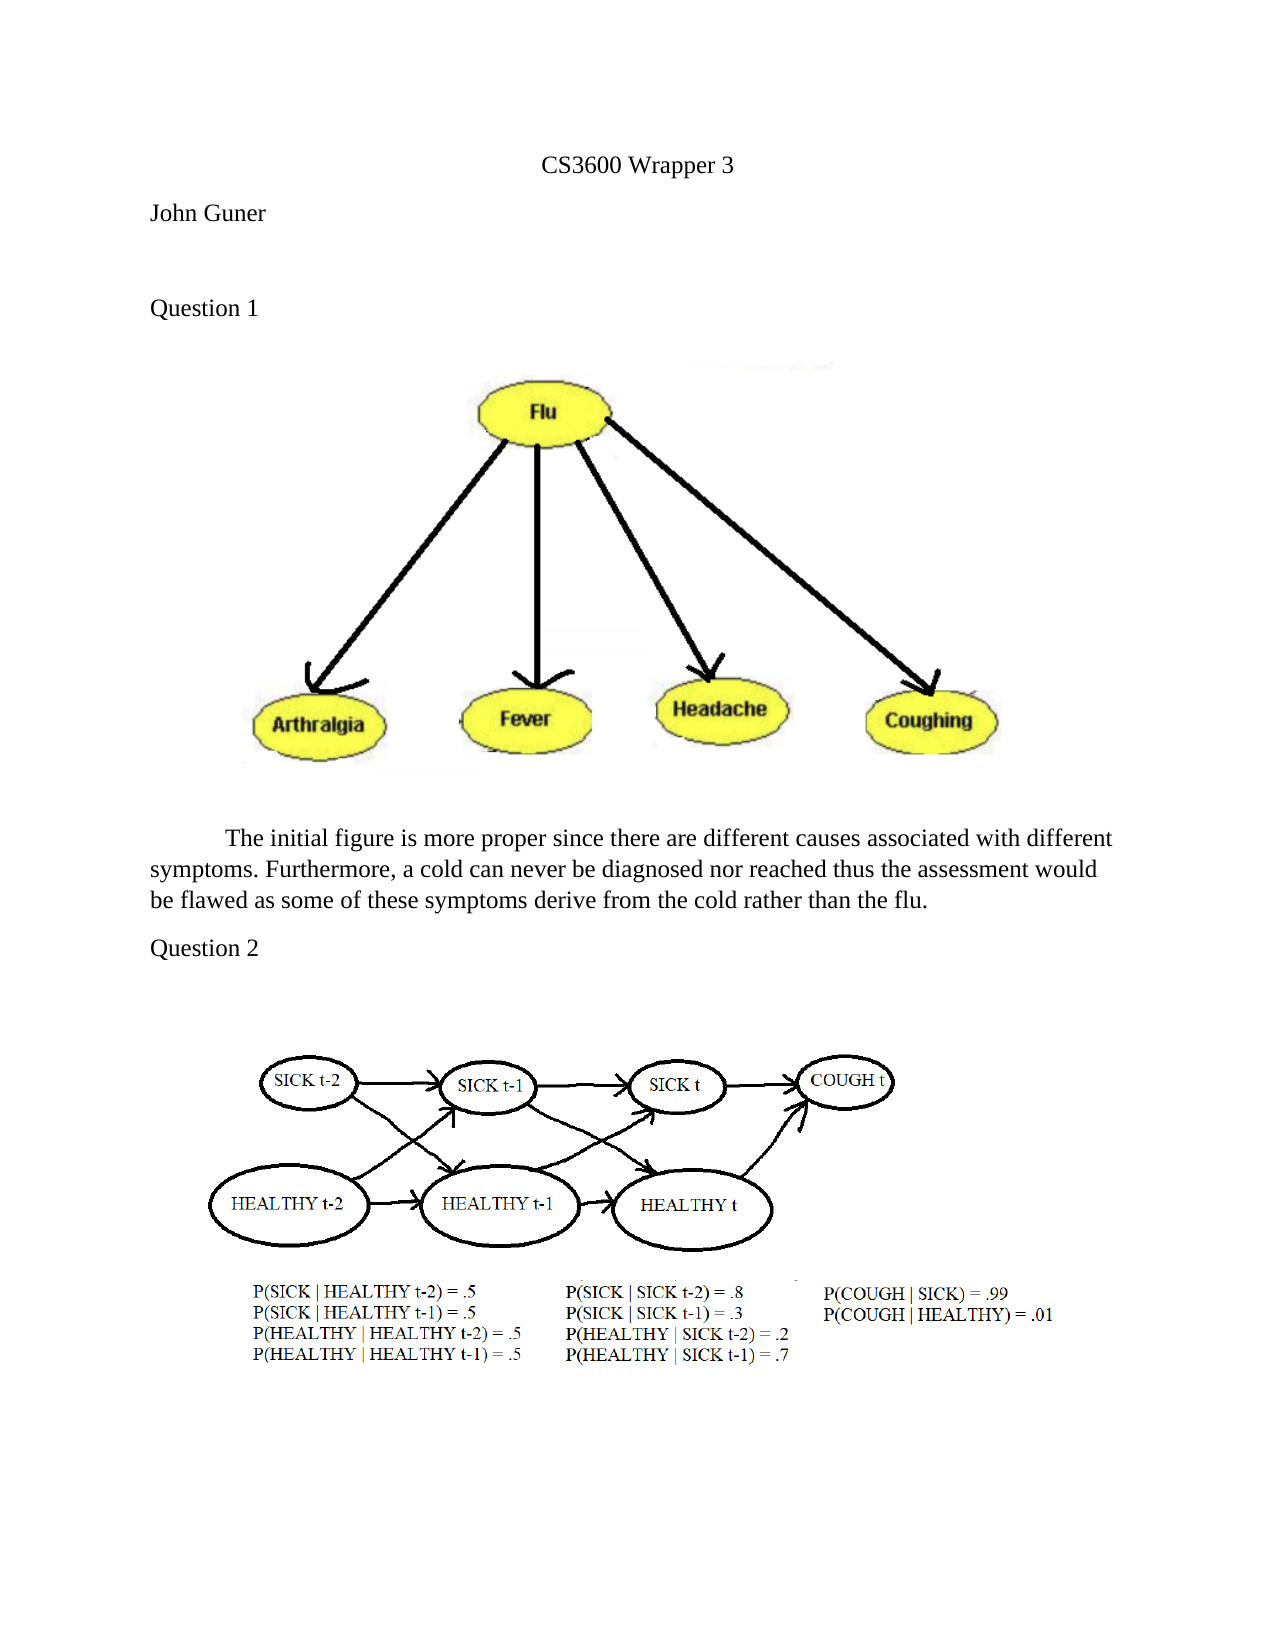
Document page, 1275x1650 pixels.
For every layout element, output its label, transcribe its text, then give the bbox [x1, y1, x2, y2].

picture [225, 340, 1016, 804]
text Question 2 [150, 933, 1125, 961]
picture [150, 1010, 1125, 1457]
text The initial figure is more proper since there are different causes associated with different symptoms. Furthermore, a cold can never be diagnosed nor reached thus the assessment would be flawed as some of these symptoms derive from the cold rather than the flu. [150, 823, 1125, 914]
text John Guner [150, 198, 1125, 226]
text Question 1 [150, 293, 1125, 322]
text CS3600 Wrapper 3 [150, 150, 1125, 179]
